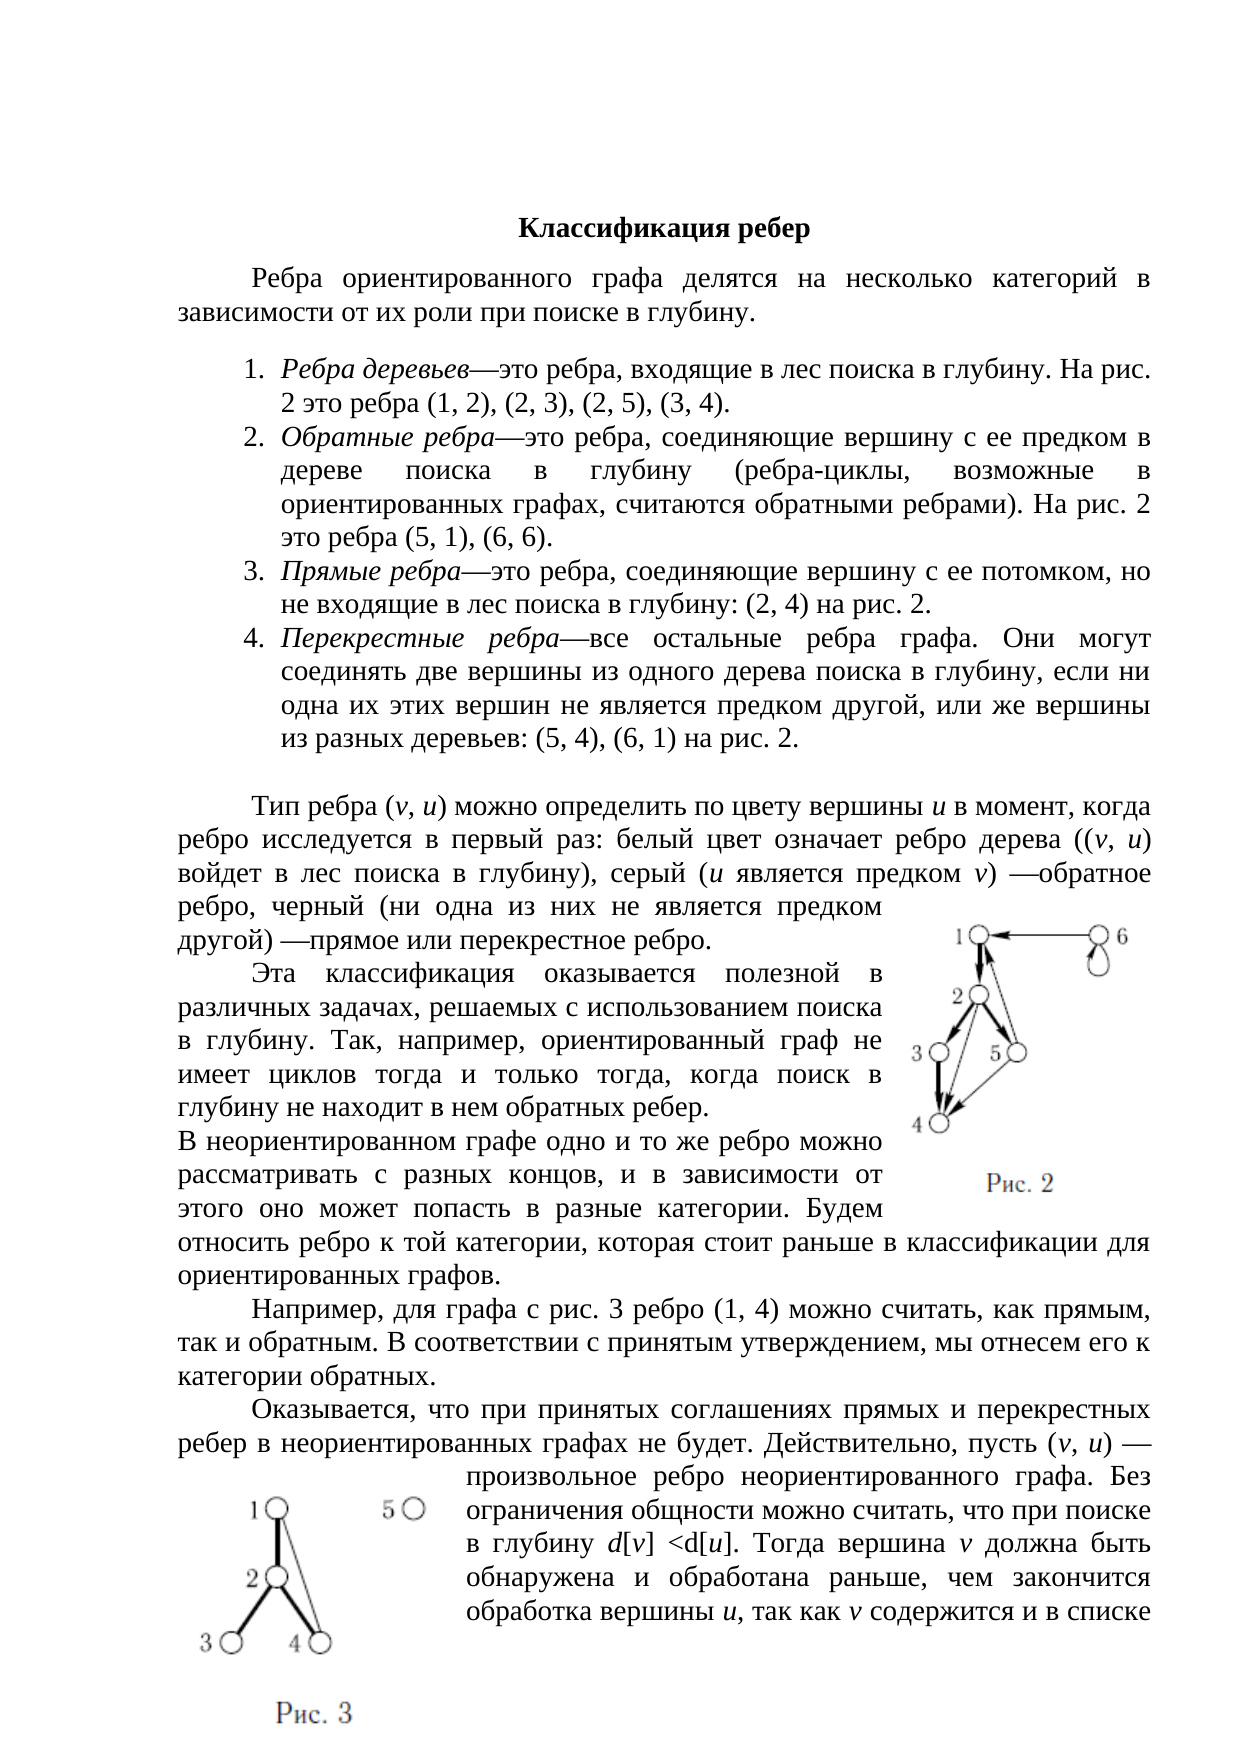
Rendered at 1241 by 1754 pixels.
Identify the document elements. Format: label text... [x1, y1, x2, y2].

text В неориентированном графе одно и то же ребро можно рассматривать с разных концов, и в зависимости от этого оно может попасть в разные категории. Будем относить ребро к той категории, которая стоит раньше в классификации для ориентированных графов. [177, 1123, 1152, 1291]
list Прямые ребра—это ребра, соединяющие вершину с ее потомком, но не входящие в лес поиска в глубину: (2, 4) на рис. 2. [243, 553, 1152, 620]
picture [902, 896, 1155, 1213]
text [177, 1391, 1152, 1626]
text Тип ребра (v, u) можно определить по цвету вершины u в момент, когда ребро исследуется в первый раз: белый цвет означает ребро дерева ((v, u) войдет в лес поиска в глубину), серый (u является предком v) —обратное ребро, черный (ни одна из них не является предком другой) —прямое или перекрестное ребро. [177, 788, 1152, 955]
text Эта классификация оказывается полезной в различных задачах, решаемых с использованием поиска в глубину. Так, например, ориентированный граф не имеет циклов тогда и только тогда, когда поиск в глубину не находит в нем обратных ребер. [177, 955, 902, 1123]
picture [163, 1462, 448, 1754]
text Классификация ребер [177, 210, 1152, 244]
list Перекрестные ребра—все остальные ребра графа. Они могут соединять две вершины из одного дерева поиска в глубину, если ни одна их этих вершин не является предком другой, или же вершины из разных деревьев: (5, 4), (6, 1) на рис. 2. [243, 620, 1152, 754]
text Например, для графа с рис. 3 ребро (1, 4) можно считать, как прямым, так и обратным. В соответствии с принятым утверждением, мы отнесем его к категории обратных. [177, 1291, 1152, 1391]
list Ребра деревьев—это ребра, входящие в лес поиска в глубину. На рис. 2 это ребра (1, 2), (2, 3), (2, 5), (3, 4). [243, 352, 1152, 419]
list Обратные ребра—это ребра, соединяющие вершину c ее предком в дереве поиска в глубину (ребра-циклы, возможные в ориентированных графах, считаются обратными ребрами). На рис. 2 это ребра (5, 1), (6, 6). [243, 419, 1152, 553]
text Ребра ориентированного графа делятся на несколько категорий в зависимости от их роли при поиске в глубину. [177, 260, 1152, 327]
